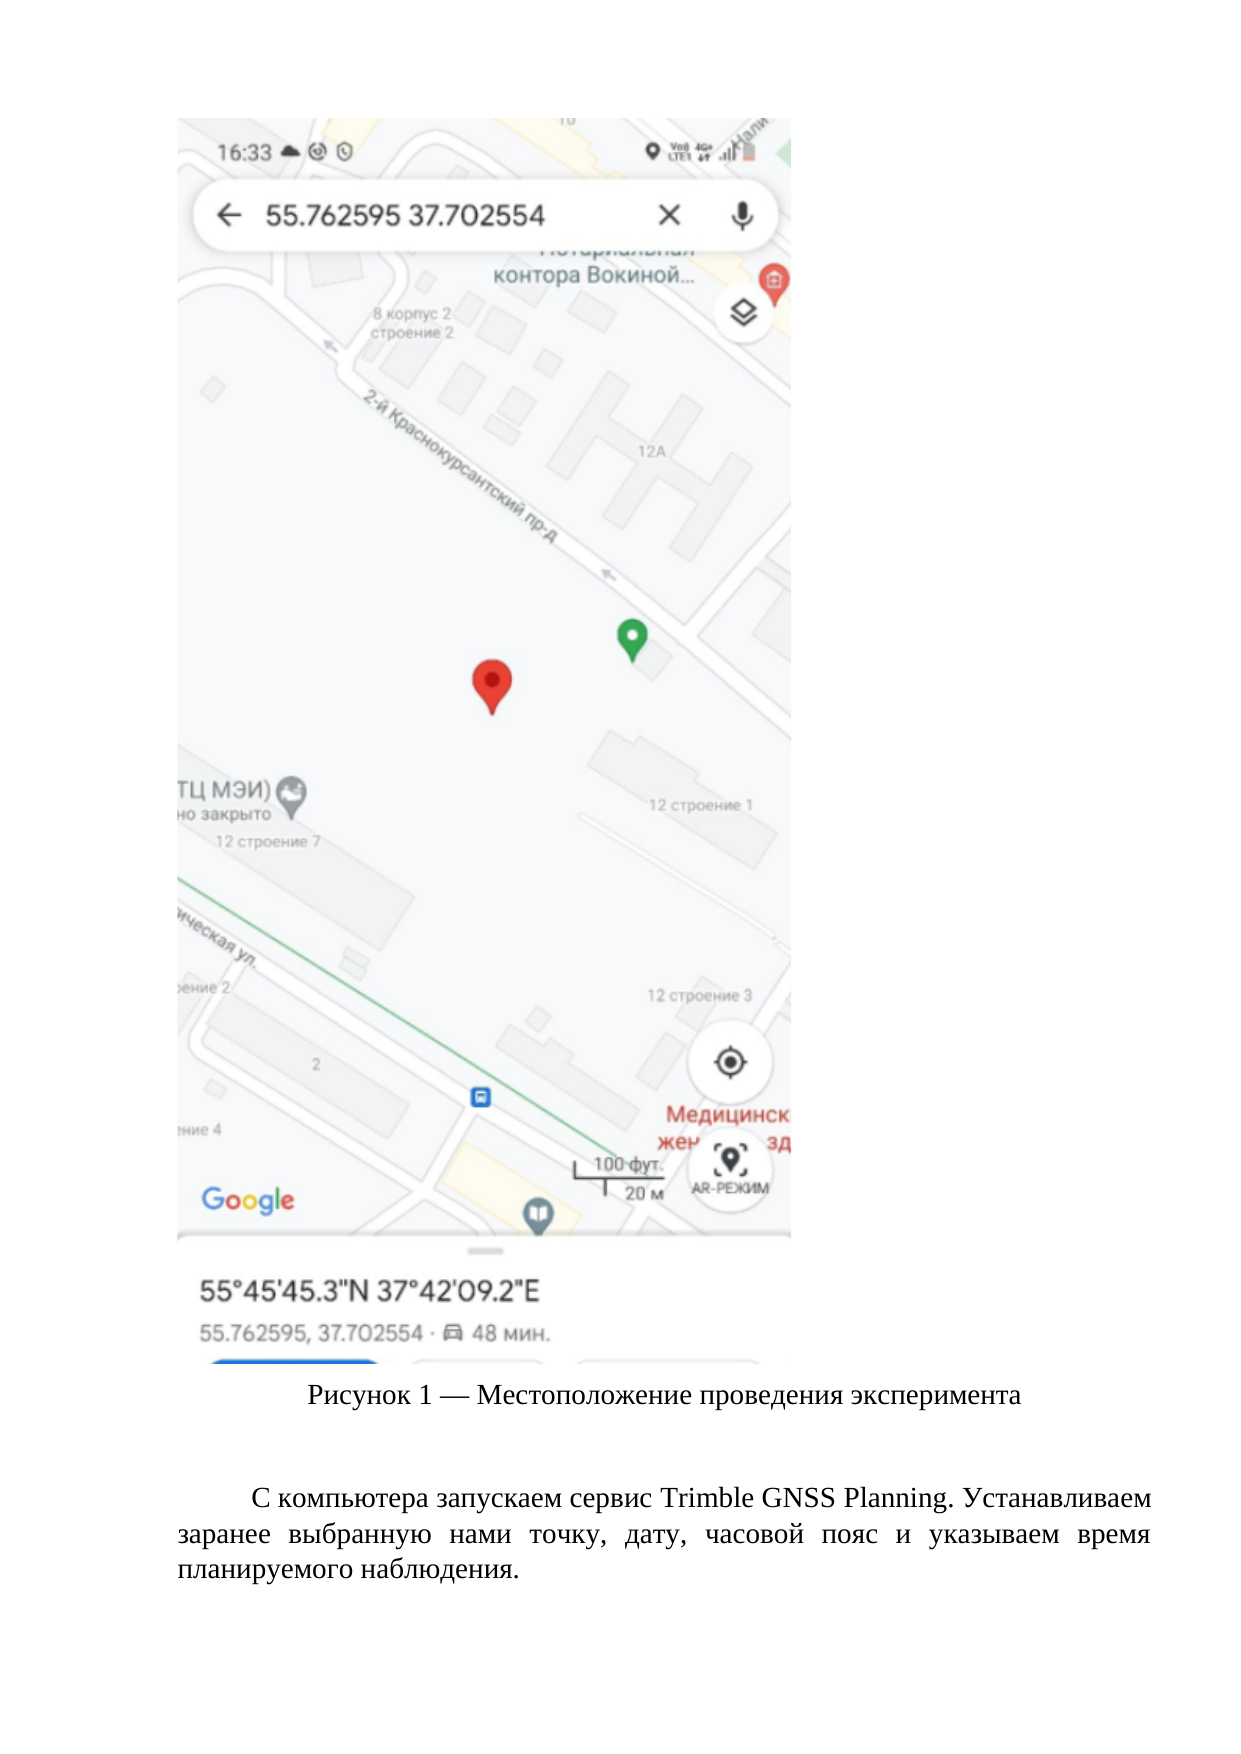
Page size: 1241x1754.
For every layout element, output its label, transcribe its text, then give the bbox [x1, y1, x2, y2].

picture [177, 118, 792, 1364]
text Рисунок 1 — Местоположение проведения эксперимента [177, 1377, 1152, 1411]
text С компьютера запускаем сервис Trimble GNSS Planning. Устанавливаем заранее выбранную нами точку, дату, часовой пояс и указываем время планируемого наблюдения. [177, 1480, 1152, 1585]
